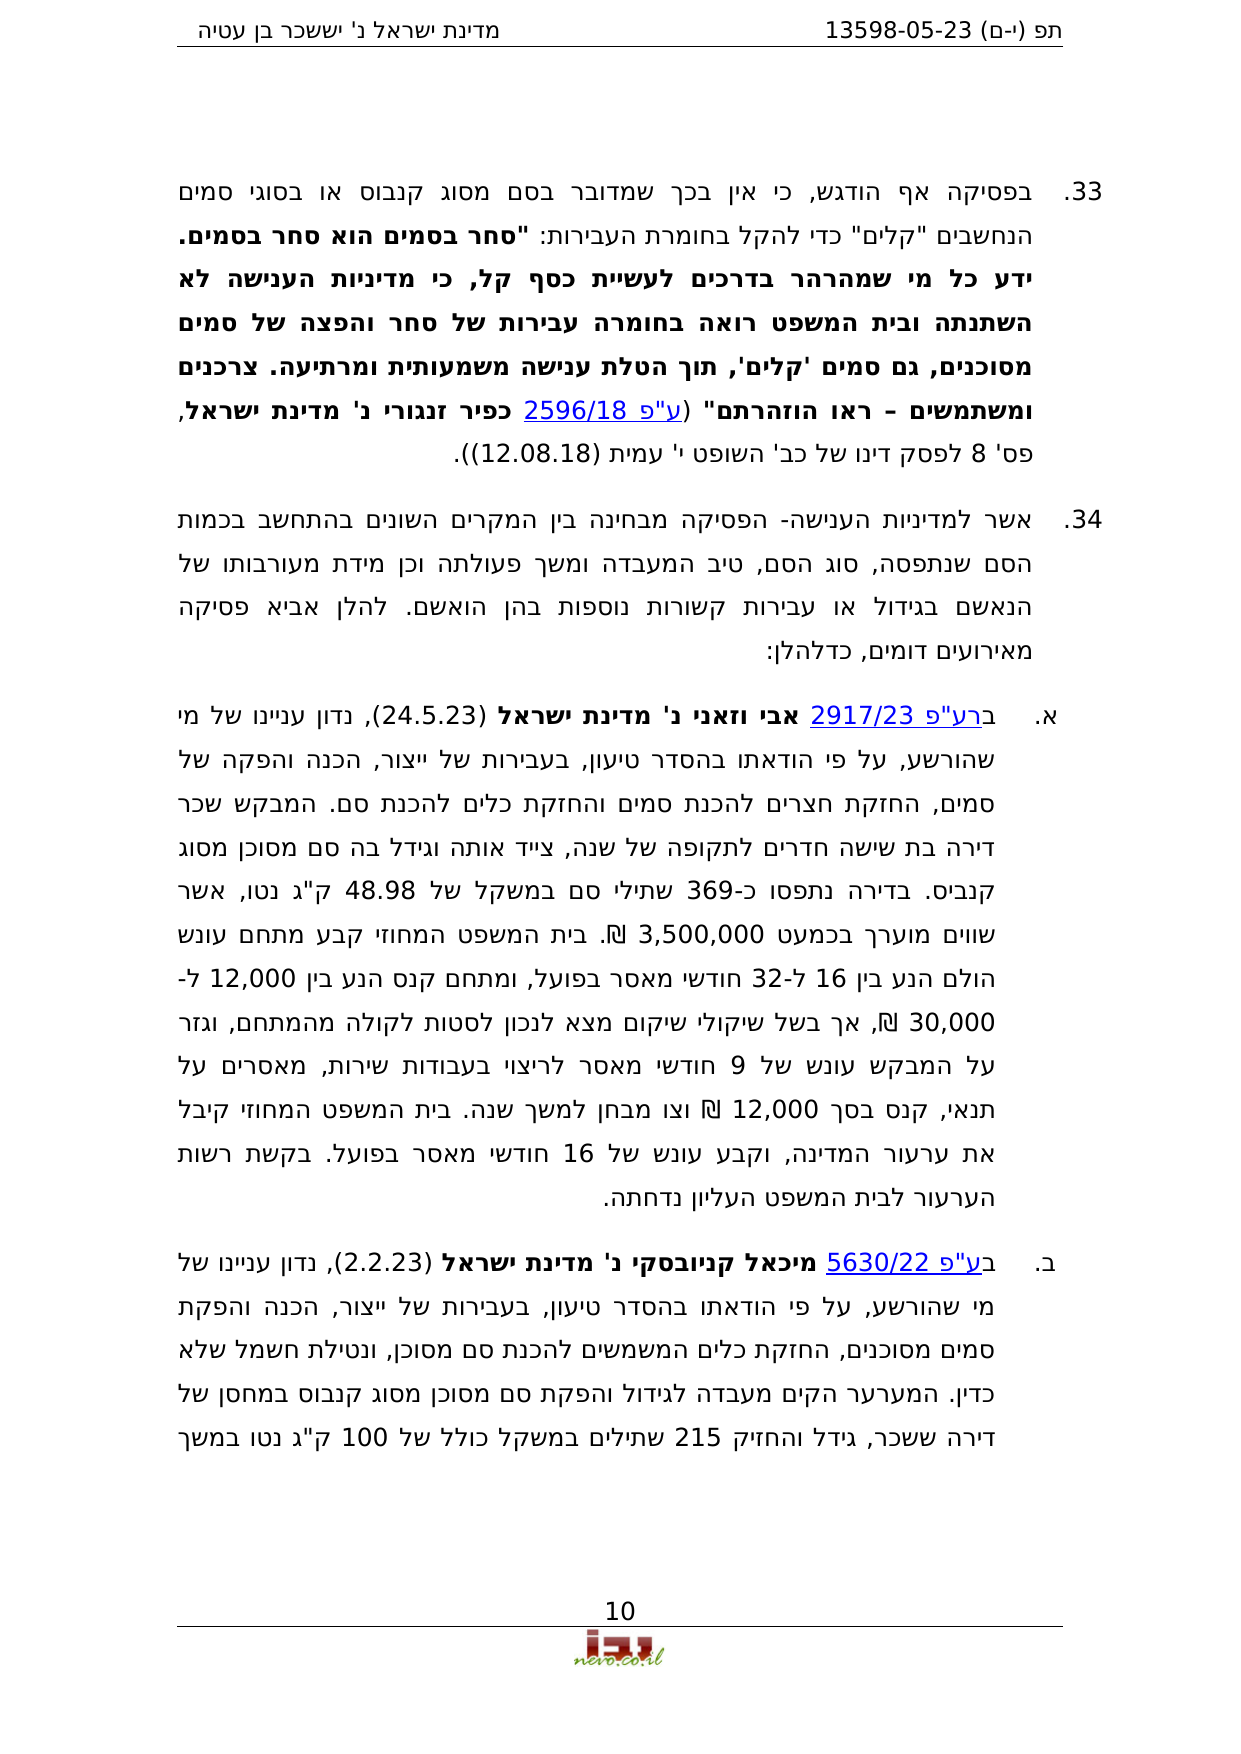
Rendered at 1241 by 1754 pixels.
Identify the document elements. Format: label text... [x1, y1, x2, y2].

list בפסיקה אף הודגש, כי אין בכך שמדובר בסם מסוג קנבוס או בסוגי סמים הנחשבים "קלים" כדי להקל בחומרת העבירות: "סחר בסמים הוא סחר בסמים. ידע כל מי שמהרהר בדרכים לעשיית כסף קל, כי מדיניות הענישה לא השתנתה ובית המשפט רואה בחומרה עבירות של סחר והפצה של סמים מסוכנים, גם סמים 'קלים', תוך הטלת ענישה משמעותית ומרתיעה. צרכנים ומשתמשים – ראו הוזהרתם" (ע"פ 2596/18 כפיר זנגורי נ' מדינת ישראל, פס' 8 לפסק דינו של כב' השופט י' עמית (12.08.18)). [177, 177, 1063, 469]
list ברע"פ 2917/23 אבי וזאני נ' מדינת ישראל (24.5.23), נדון עניינו של מי שהורשע, על פי הודאתו בהסדר טיעון, בעבירות של ייצור, הכנה והפקה של סמים, החזקת חצרים להכנת סמים והחזקת כלים להכנת סם. המבקש שכר דירה בת שישה חדרים לתקופה של שנה, צייד אותה וגידל בה סם מסוכן מסוג קנביס. בדירה נתפסו כ-369 שתילי סם במשקל של 48.98 ק"ג נטו, אשר שווים מוערך בכמעט 3,500,000 ₪. בית המשפט המחוזי קבע מתחם עונש הולם הנע בין 16 ל-32 חודשי מאסר בפועל, ומתחם קנס הנע בין 12,000 ל-30,000 ₪, אך בשל שיקולי שיקום מצא לנכון לסטות לקולה מהמתחם, וגזר על המבקש עונש של 9 חודשי מאסר לריצוי בעבודות שירות, מאסרים על תנאי, קנס בסך 12,000 ₪ וצו מבחן למשך שנה. בית המשפט המחוזי קיבל את ערעור המדינה, וקבע עונש של 16 חודשי מאסר בפועל. בקשת רשות הערעור לבית המשפט העליון נדחתה. [177, 702, 1033, 1212]
picture [574, 1629, 666, 1667]
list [177, 1248, 1033, 1452]
list אשר למדיניות הענישה- הפסיקה מבחינה בין המקרים השונים בהתחשב בכמות הסם שנתפסה, סוג הסם, טיב המעבדה ומשך פעולתה וכן מידת מעורבותו של הנאשם בגידול או עבירות קשורות נוספות בהן הואשם. להלן אביא פסיקה מאירועים דומים, כדלהלן: [177, 505, 1063, 665]
